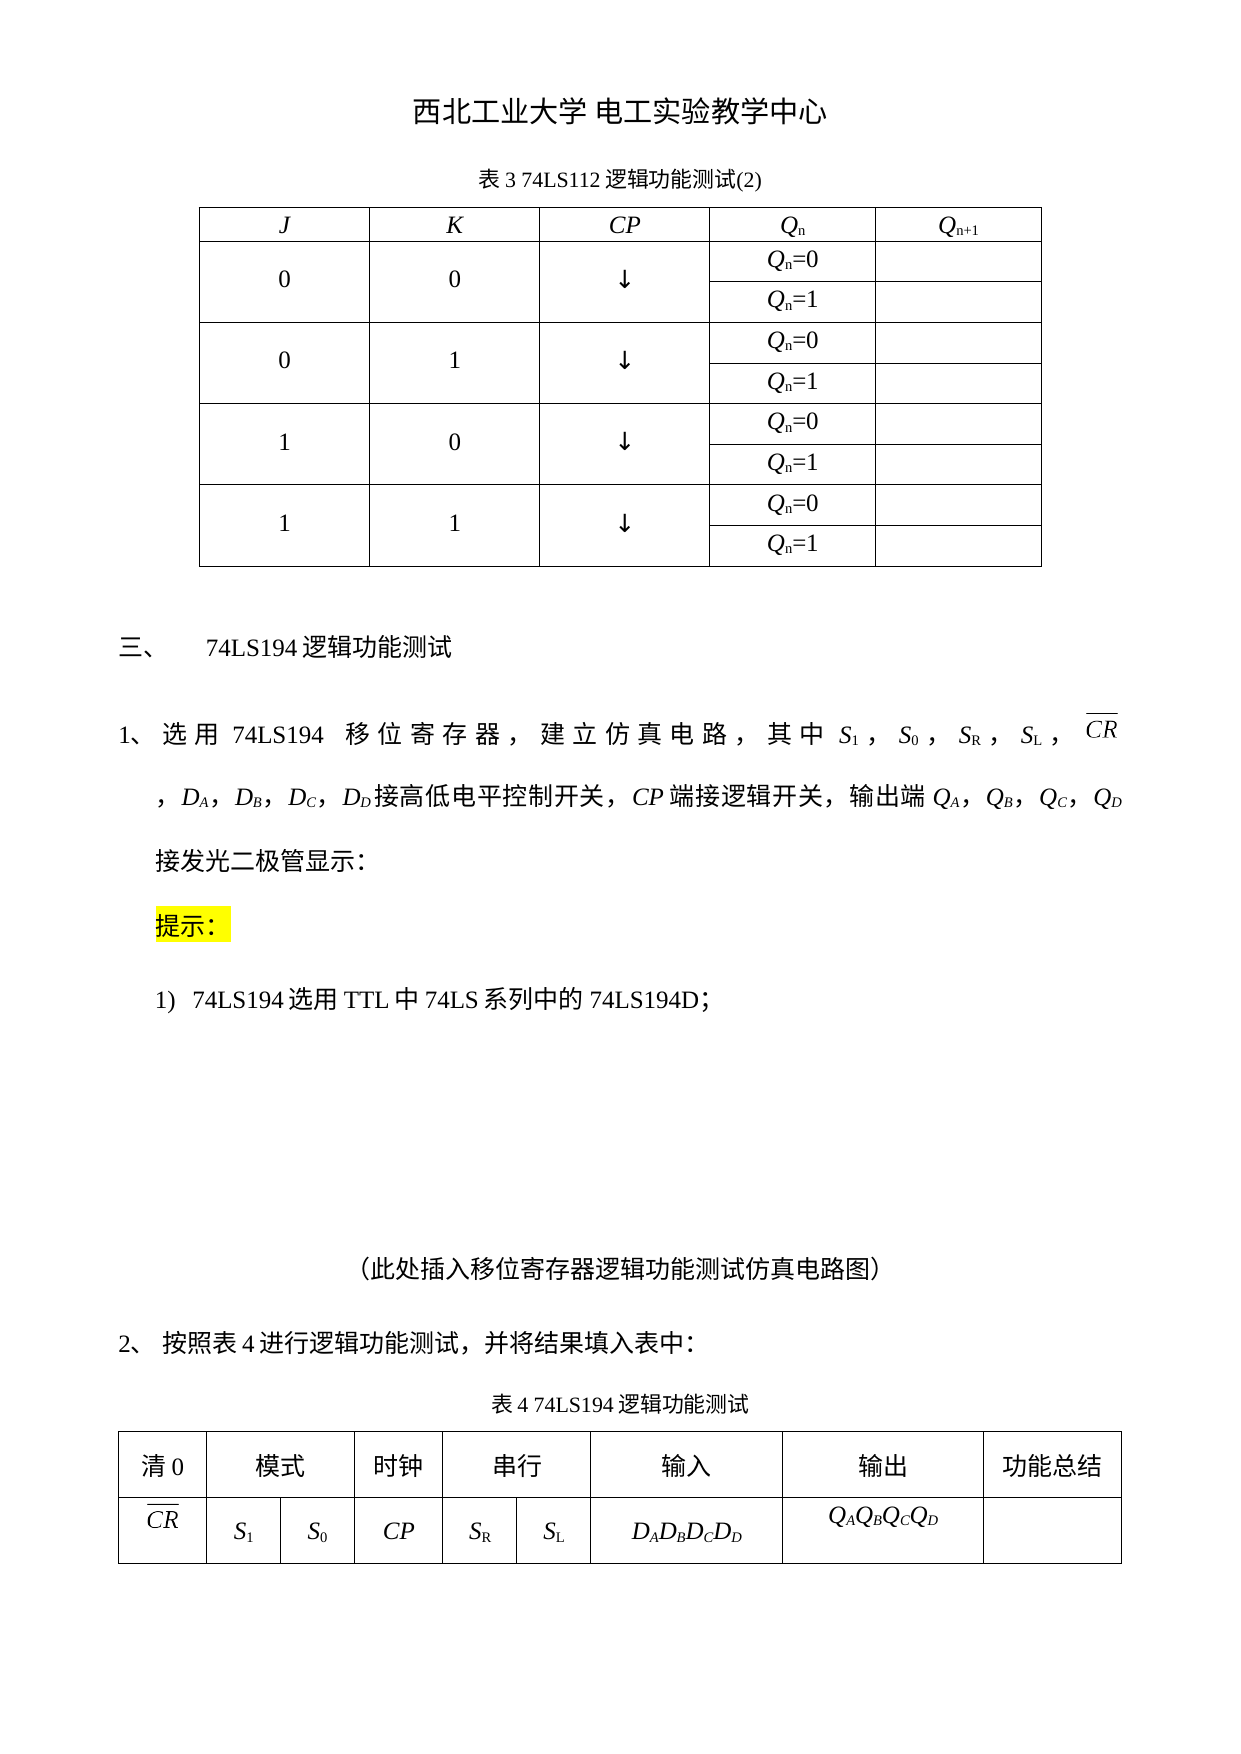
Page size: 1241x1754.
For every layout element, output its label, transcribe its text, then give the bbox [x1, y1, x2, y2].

table_header CP [540, 208, 709, 241]
table_cell S0 [281, 1498, 354, 1563]
text 表4 74LS194逻辑功能测试 [118, 1386, 1122, 1419]
table_cell 1 [200, 404, 369, 484]
table_cell 0 [370, 404, 539, 484]
table_cell [876, 364, 1041, 403]
table_cell 0 [370, 242, 539, 322]
list 74LS194逻辑功能测试 [118, 613, 1122, 678]
table_cell Qn=0 [710, 242, 875, 281]
table_cell 0 [200, 242, 369, 322]
table_header 清0 [119, 1432, 206, 1497]
table_cell [876, 485, 1041, 525]
table_cell [876, 282, 1041, 322]
text 表3 74LS112逻辑功能测试(2) [118, 162, 1122, 194]
list 74LS194选用TTL中74LS系列中的 74LS194D； [154, 966, 1122, 1031]
table_header 输出 [783, 1432, 983, 1497]
table_cell [876, 323, 1041, 362]
table_cell Qn=1 [710, 282, 875, 322]
table_cell 1 [200, 485, 369, 566]
table_header J [200, 208, 369, 241]
table_cell CP [355, 1498, 442, 1563]
table_header 串行 [443, 1432, 590, 1497]
table_cell 1 [370, 485, 539, 566]
table_header 功能总结 [984, 1432, 1121, 1497]
list 按照表4进行逻辑功能测试，并将结果填入表中： [118, 1309, 1122, 1374]
table_cell [119, 1498, 206, 1563]
table_header 时钟 [355, 1432, 442, 1497]
table_cell DADBDCDD [591, 1498, 782, 1563]
table_cell ↓ [540, 323, 709, 403]
table_cell SL [517, 1498, 590, 1563]
table_header Qn [710, 208, 875, 241]
table_cell ↓ [540, 404, 709, 484]
table_header Qn+1 [876, 208, 1041, 241]
list 选用74LS194 移位寄存器，建立仿真电路，其中S1，S0，SR，SL，，DA，DB，DC，DD接高低电平控制开关，CP端接逻辑开关，输出端QA，QB，QC，QD接发光二极管显示： [118, 697, 1122, 892]
table_header 模式 [207, 1432, 354, 1497]
table_cell [876, 242, 1041, 281]
table_cell SR [443, 1498, 516, 1563]
table_cell Qn=1 [710, 526, 875, 566]
table_cell QAQBQCQD [783, 1498, 983, 1563]
table_cell Qn=1 [710, 364, 875, 403]
table_cell [876, 404, 1041, 444]
table_header 输入 [591, 1432, 782, 1497]
table_cell Qn=0 [710, 323, 875, 362]
table_cell [984, 1498, 1121, 1563]
table_header K [370, 208, 539, 241]
table_cell S1 [207, 1498, 280, 1563]
table_cell Qn=0 [710, 485, 875, 525]
table_cell 0 [200, 323, 369, 403]
text （此处插入移位寄存器逻辑功能测试仿真电路图） [118, 1235, 1122, 1300]
table_cell Qn=0 [710, 404, 875, 444]
table_cell 1 [370, 323, 539, 403]
table_cell [876, 526, 1041, 566]
table_cell Qn=1 [710, 445, 875, 484]
table_cell [876, 445, 1041, 484]
table_cell ↓ [540, 485, 709, 566]
list 提示： [156, 892, 1122, 957]
table_cell ↓ [540, 242, 709, 322]
